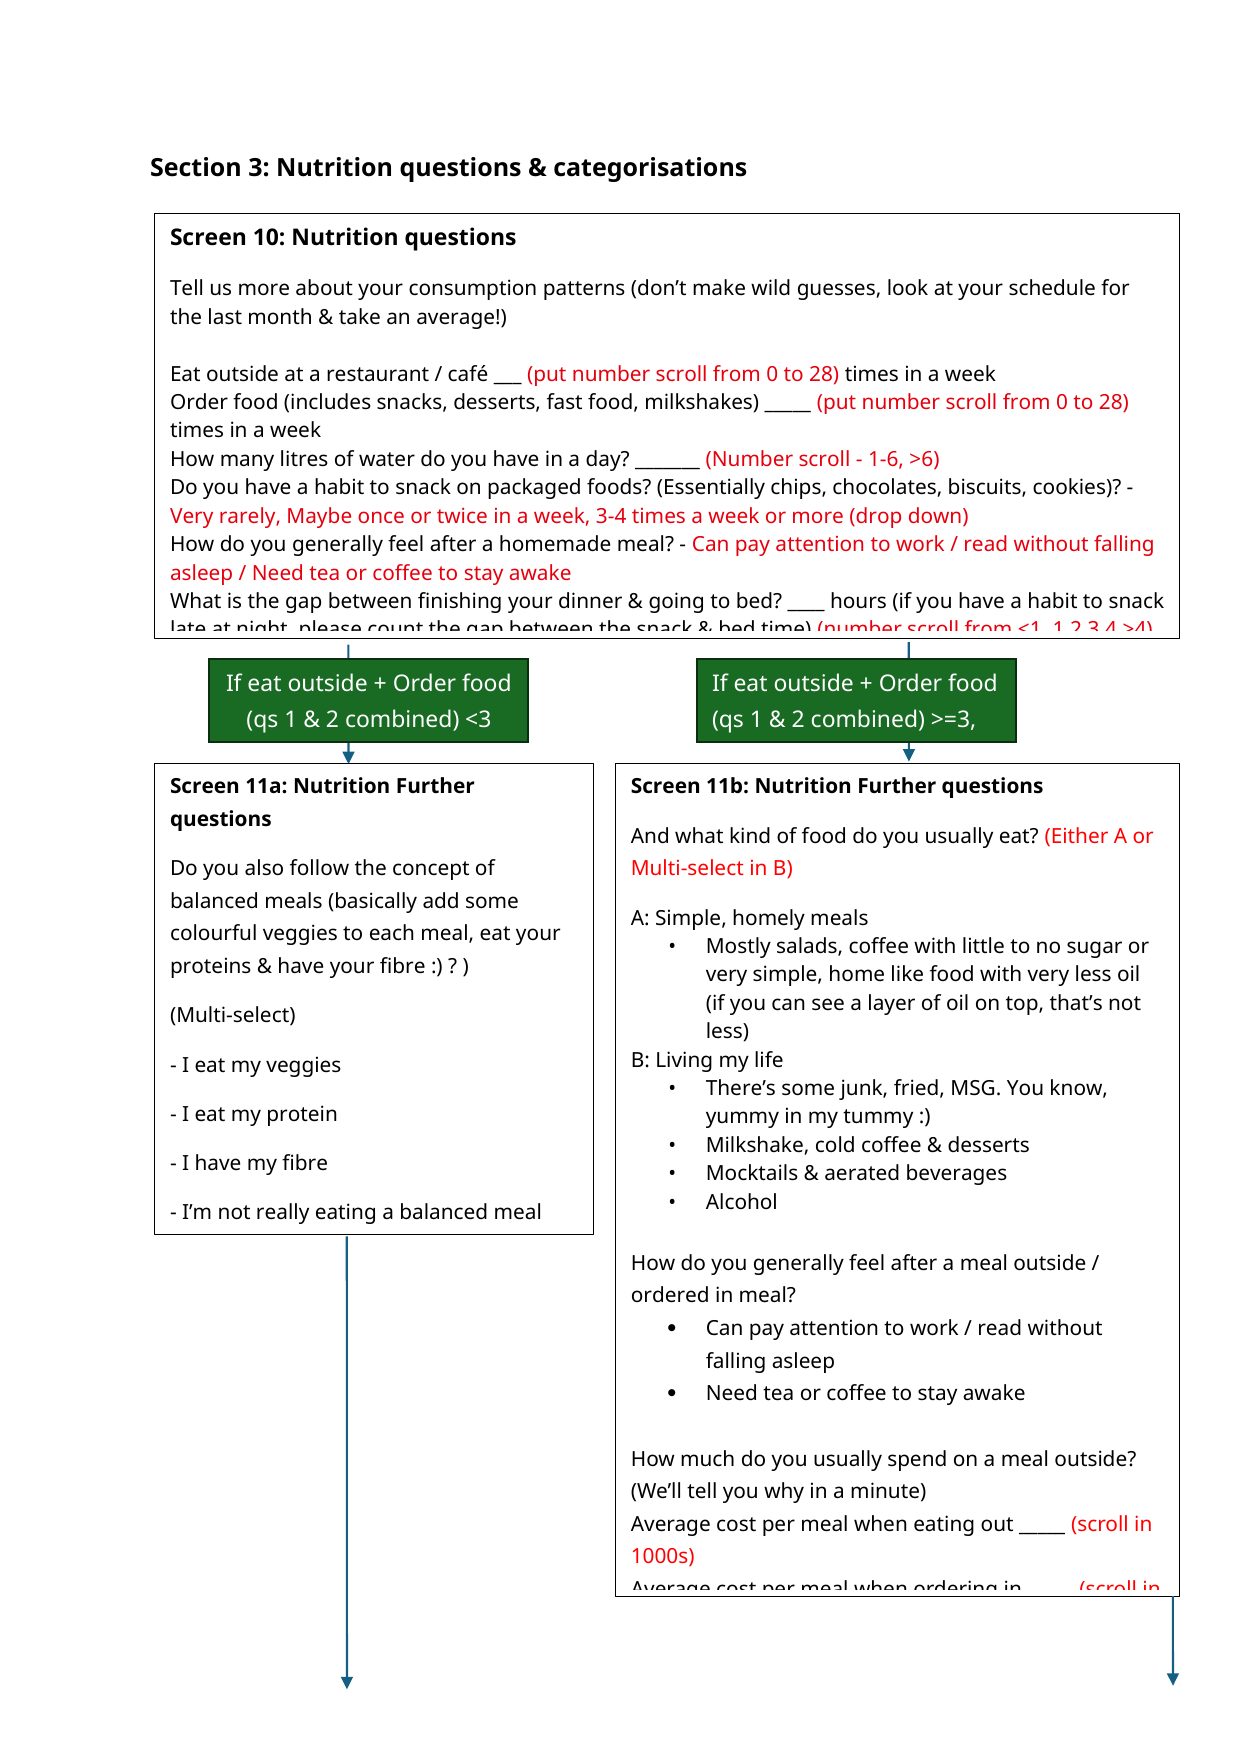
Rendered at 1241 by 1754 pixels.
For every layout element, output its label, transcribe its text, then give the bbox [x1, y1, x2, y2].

text Section 3: Nutrition questions & categorisations [150, 150, 1090, 184]
